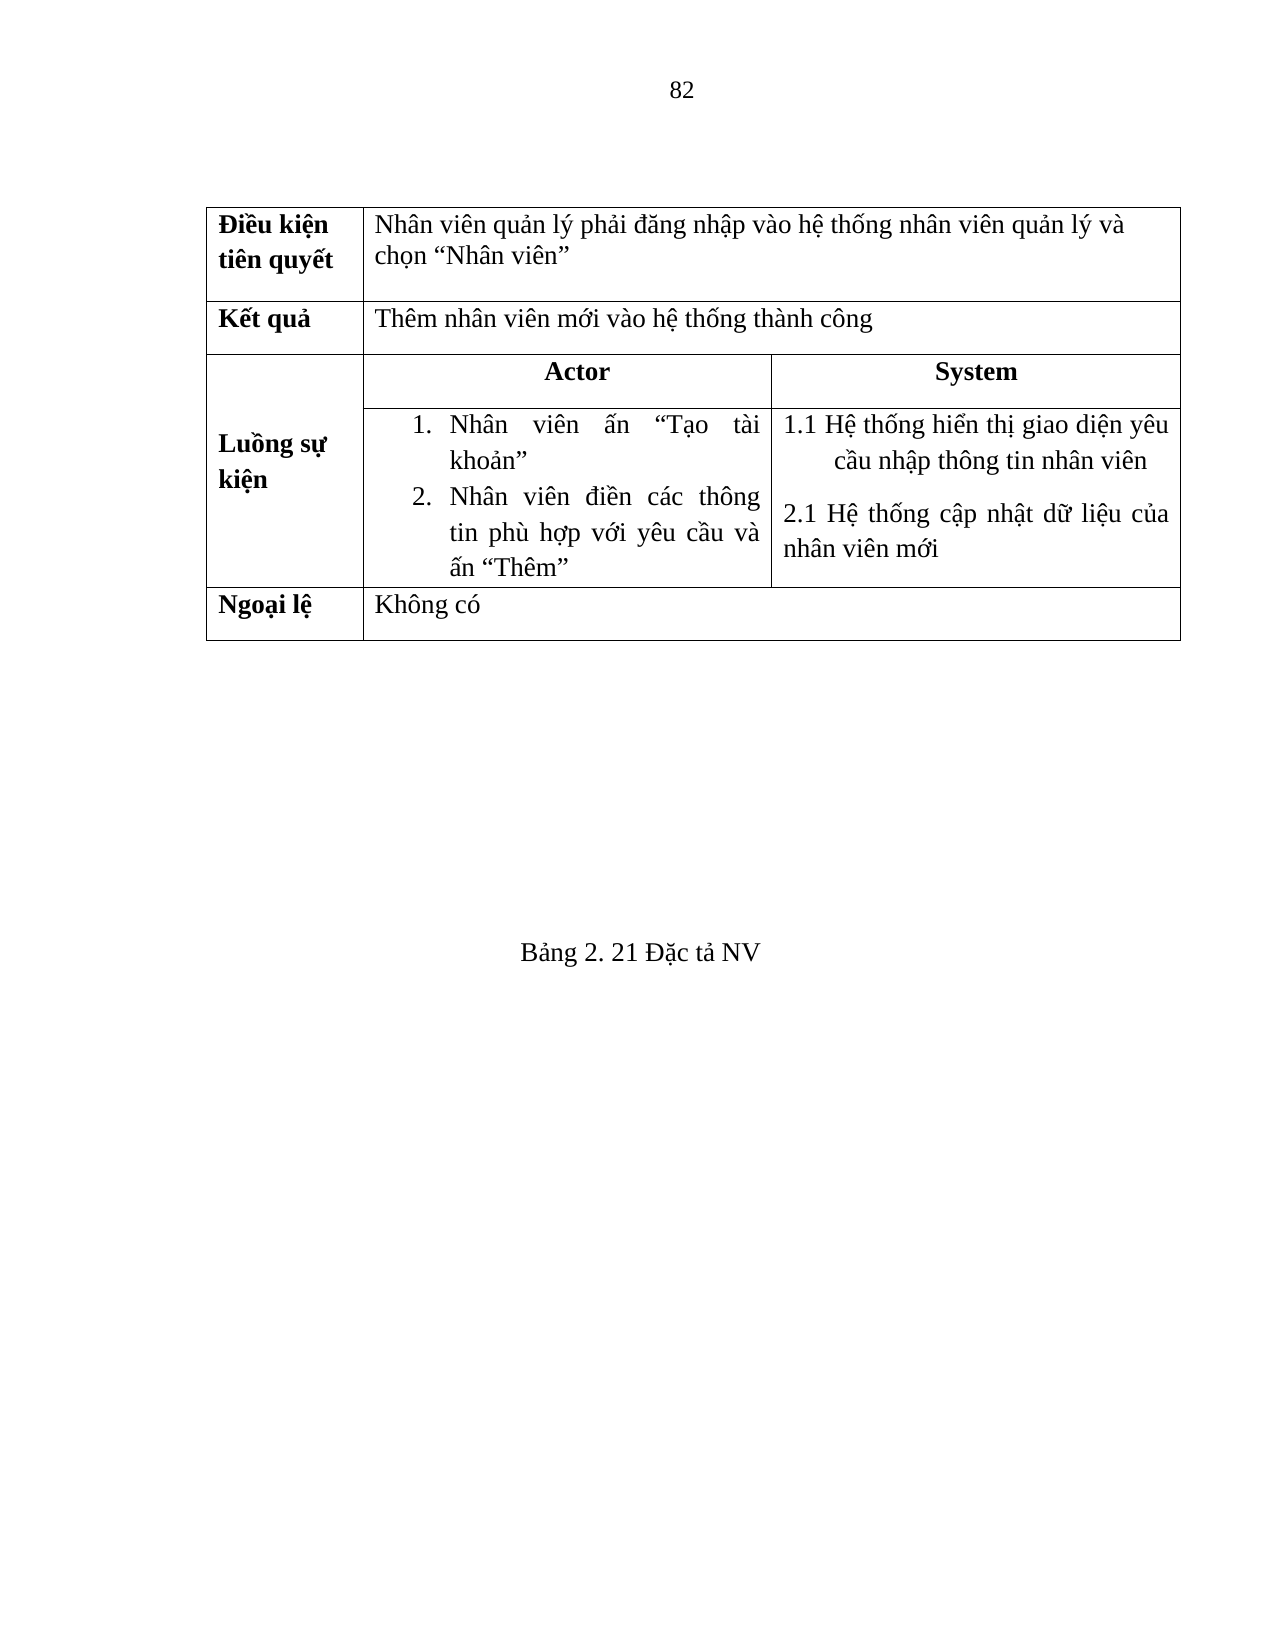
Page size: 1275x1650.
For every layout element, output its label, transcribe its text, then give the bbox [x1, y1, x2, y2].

table_cell System [772, 355, 1180, 407]
table_cell Không có [364, 588, 1180, 640]
table_cell Điều kiện tiên quyết [207, 208, 363, 301]
table_cell Luồng sự kiện [207, 355, 363, 587]
table_cell Nhân viên ấn “Tạo tài khoản” Nhân viên điền các thông tin phù hợp với yêu cầu và ấn “Thêm” [364, 409, 771, 587]
table_cell Kết quả [207, 302, 363, 354]
table_cell Actor [364, 355, 771, 407]
table_cell Hệ thống hiển thị giao diện yêu cầu nhập thông tin nhân viên 2.1 Hệ thống cập nhật dữ liệu của nhân viên mới [772, 409, 1180, 587]
table_cell Ngoại lệ [207, 588, 363, 640]
table_cell Nhân viên quản lý phải đăng nhập vào hệ thống nhân viên quản lý và chọn “Nhân viên” [364, 208, 1180, 301]
text Bảng 2. 21 Đặc tả NV [520, 936, 761, 967]
table_cell Thêm nhân viên mới vào hệ thống thành công [364, 302, 1180, 354]
